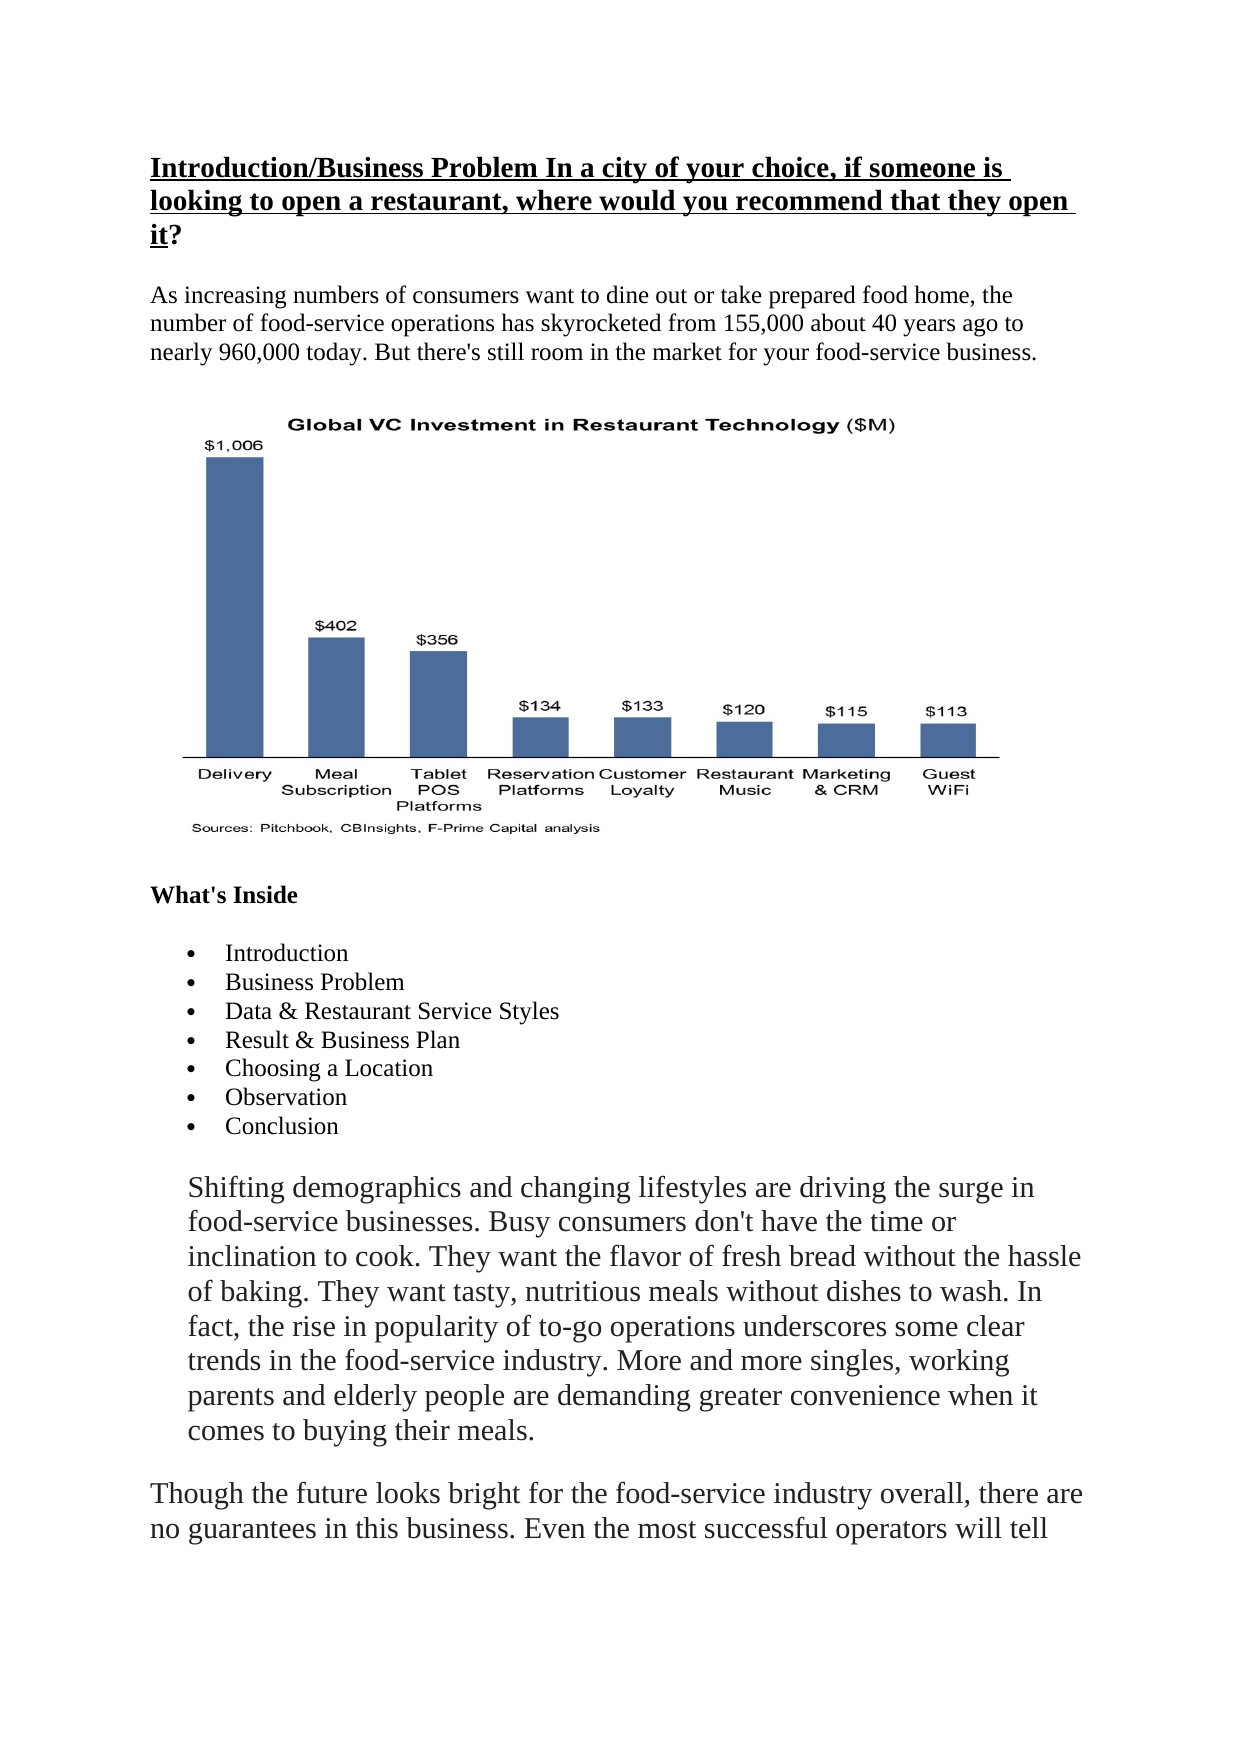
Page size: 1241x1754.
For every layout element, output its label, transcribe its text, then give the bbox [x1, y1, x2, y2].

list Introduction [187, 938, 1090, 967]
text What's Inside [150, 881, 1090, 909]
text Introduction/Business Problem In a city of your choice, if someone is looking to open a restaurant, where would you recommend that they open it? [150, 150, 1090, 251]
picture [150, 395, 1030, 852]
list Business Problem [187, 967, 1090, 996]
list Choosing a Location [187, 1053, 1090, 1082]
text As increasing numbers of consumers want to dine out or take prepared food home, the number of food-service operations has skyrocketed from 155,000 about 40 years ago to nearly 960,000 today. But there's still room in the market for your food-service business. [150, 280, 1090, 366]
text Shifting demographics and changing lifestyles are driving the surge in food-service businesses. Busy consumers don't have the time or inclination to cook. They want the flavor of fresh bread without the hassle of baking. They want tasty, nutritious meals without dishes to wash. In fact, the rise in popularity of to-go operations underscores some clear trends in the food-service industry. More and more singles, working parents and elderly people are demanding greater convenience when it comes to buying their meals. [187, 1169, 1090, 1446]
list Data & Restaurant Service Styles [187, 996, 1090, 1025]
list Result & Business Plan [187, 1025, 1090, 1053]
list Conclusion [187, 1111, 1090, 1140]
list Observation [187, 1082, 1090, 1111]
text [150, 1476, 1090, 1545]
